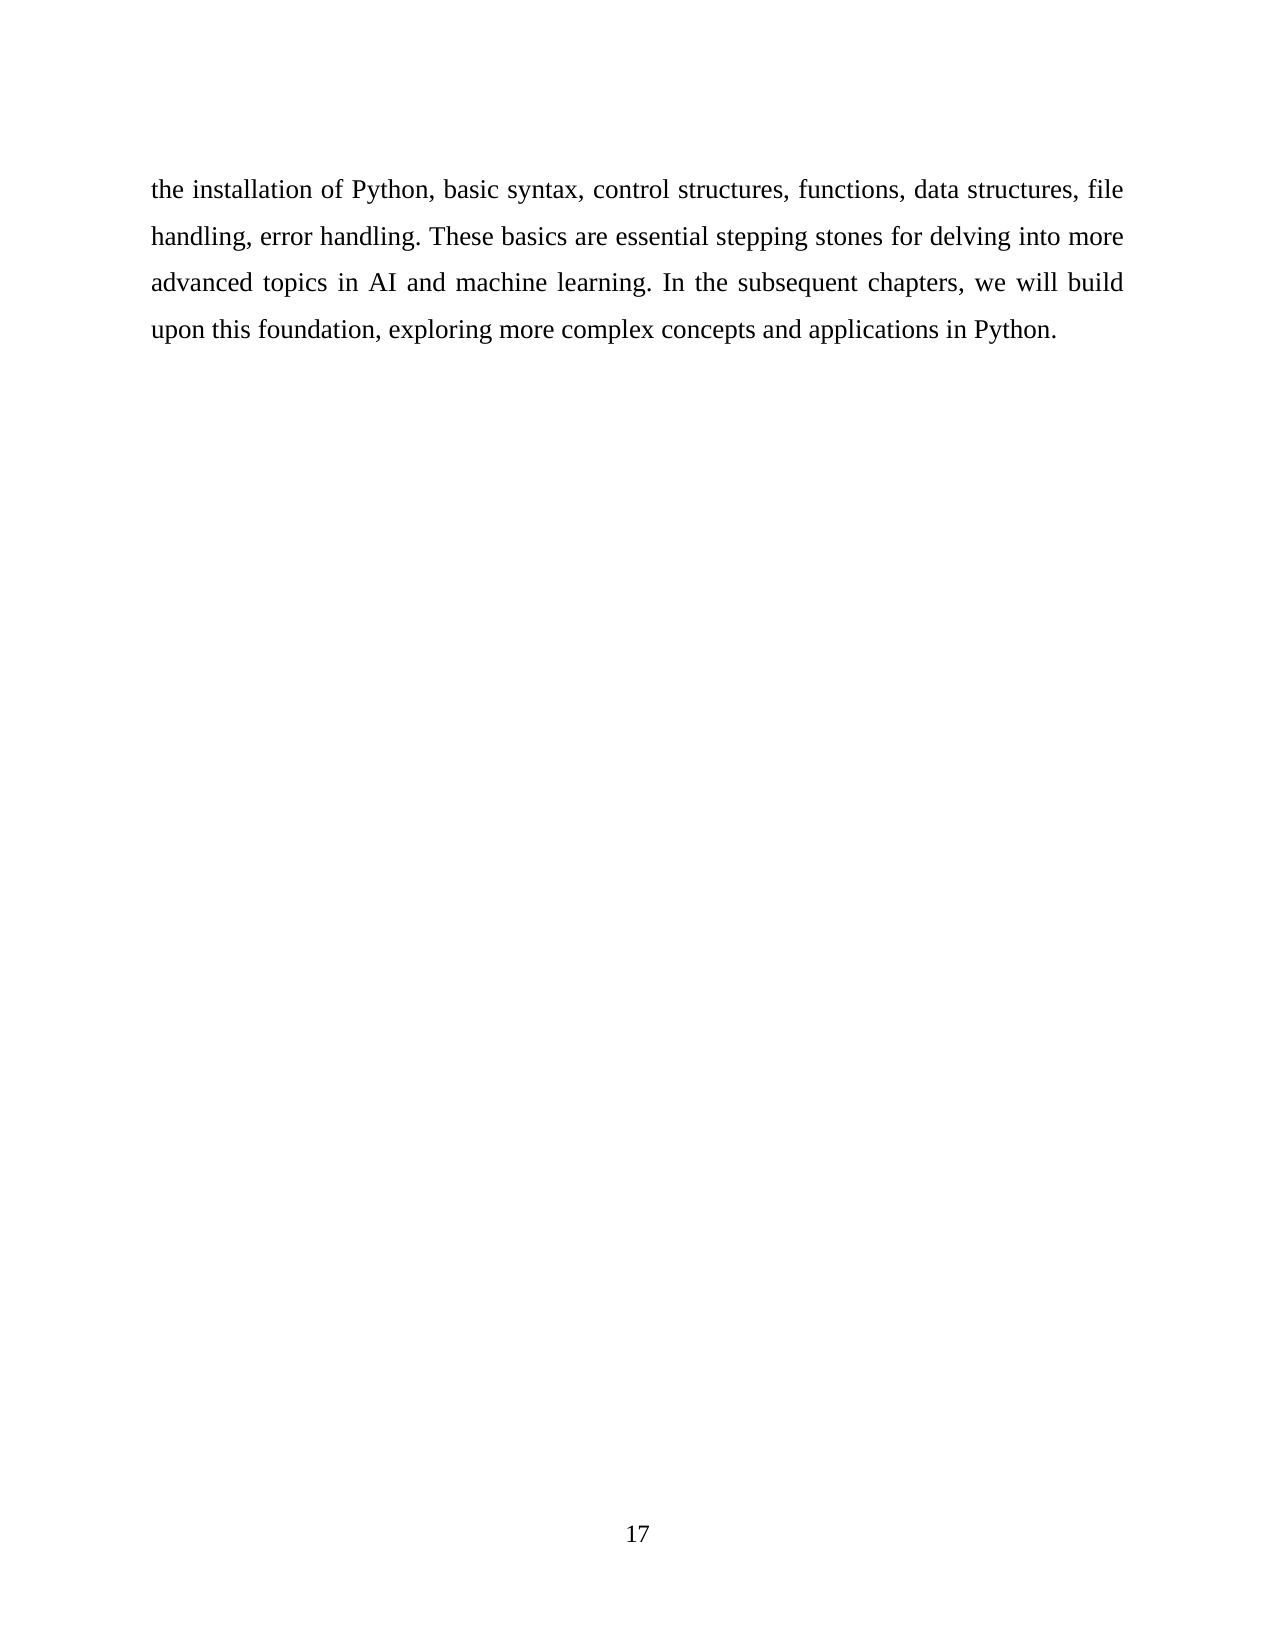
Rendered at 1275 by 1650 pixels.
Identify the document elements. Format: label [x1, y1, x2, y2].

text [151, 173, 1125, 344]
